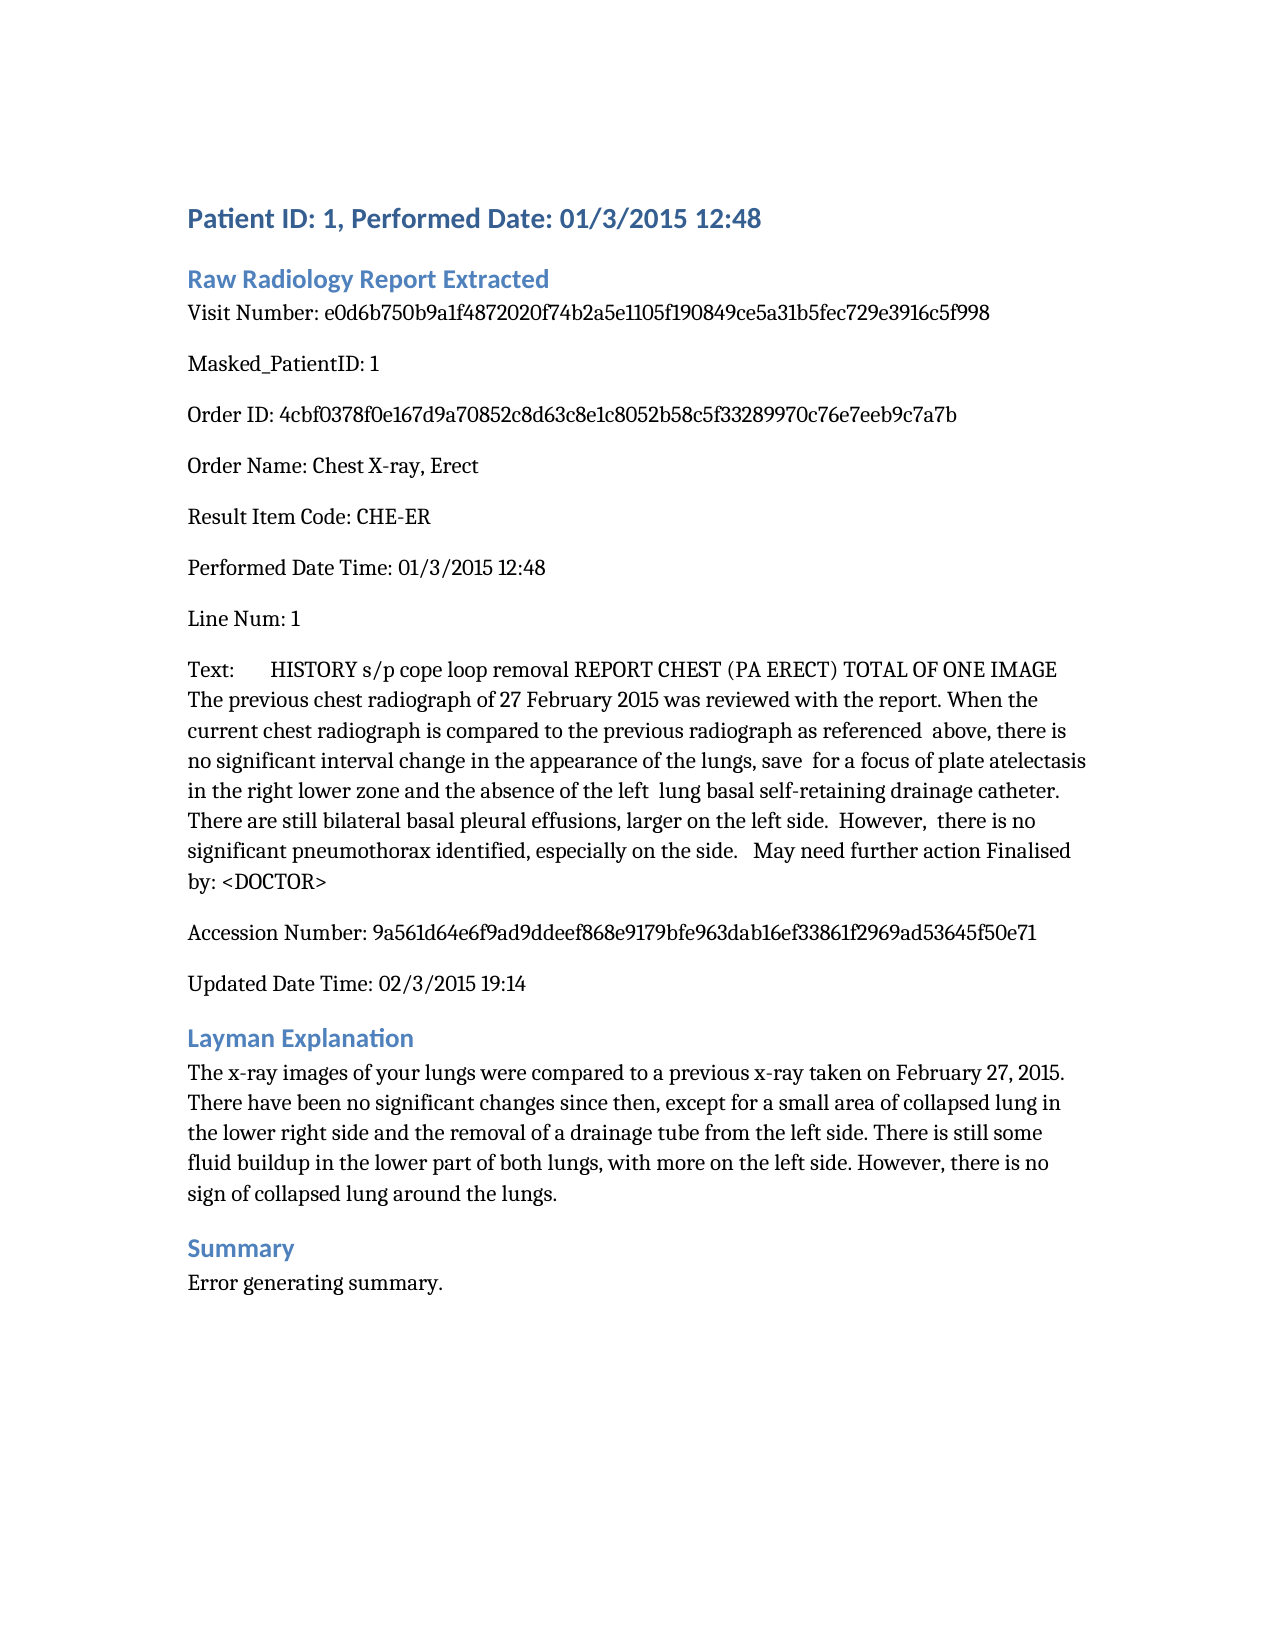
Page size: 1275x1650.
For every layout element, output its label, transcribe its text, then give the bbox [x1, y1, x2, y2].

text Error generating summary. [187, 1269, 1087, 1296]
subtitle Raw Radiology Report Extracted [187, 262, 1087, 295]
text Order Name: Chest X-ray, Erect [187, 453, 1087, 479]
text Accession Number: 9a561d64e6f9ad9ddeef868e9179bfe963dab16ef33861f2969ad53645f50e71 [187, 919, 1087, 946]
text Performed Date Time: 01/3/2015 12:48 [187, 555, 1087, 581]
text Text: HISTORY s/p cope loop removal REPORT CHEST (PA ERECT) TOTAL OF ONE IMAGE The previous chest radiograph of 27 February 2015 was reviewed with the report. When the current chest radiograph is compared to the previous radiograph as referenced above, there is no significant interval change in the appearance of the lungs, save for a focus of plate atelectasis in the right lower zone and the absence of the left lung basal self-retaining drainage catheter. There are still bilateral basal pleural effusions, larger on the left side. However, there is no significant pneumothorax identified, especially on the side. May need further action Finalised by: <DOCTOR> [187, 657, 1087, 895]
text Updated Date Time: 02/3/2015 19:14 [187, 971, 1087, 997]
text Visit Number: e0d6b750b9a1f4872020f74b2a5e1105f190849ce5a31b5fec729e3916c5f998 [187, 300, 1087, 326]
text Masked_PatientID: 1 [187, 351, 1087, 377]
subtitle Patient ID: 1, Performed Date: 01/3/2015 12:48 [187, 200, 1087, 236]
text Order ID: 4cbf0378f0e167d9a70852c8d63c8e1c8052b58c5f33289970c76e7eeb9c7a7b [187, 402, 1087, 428]
text The x-ray images of your lungs were compared to a previous x-ray taken on February 27, 2015. There have been no significant changes since then, except for a small area of collapsed lung in the lower right side and the removal of a drainage tube from the left side. There is still some fluid buildup in the lower part of both lungs, with more on the left side. However, there is no sign of collapsed lung around the lungs. [187, 1059, 1087, 1207]
subtitle Layman Explanation [187, 1022, 1087, 1054]
subtitle Summary [187, 1231, 1087, 1264]
text Line Num: 1 [187, 606, 1087, 632]
text Result Item Code: CHE-ER [187, 504, 1087, 530]
